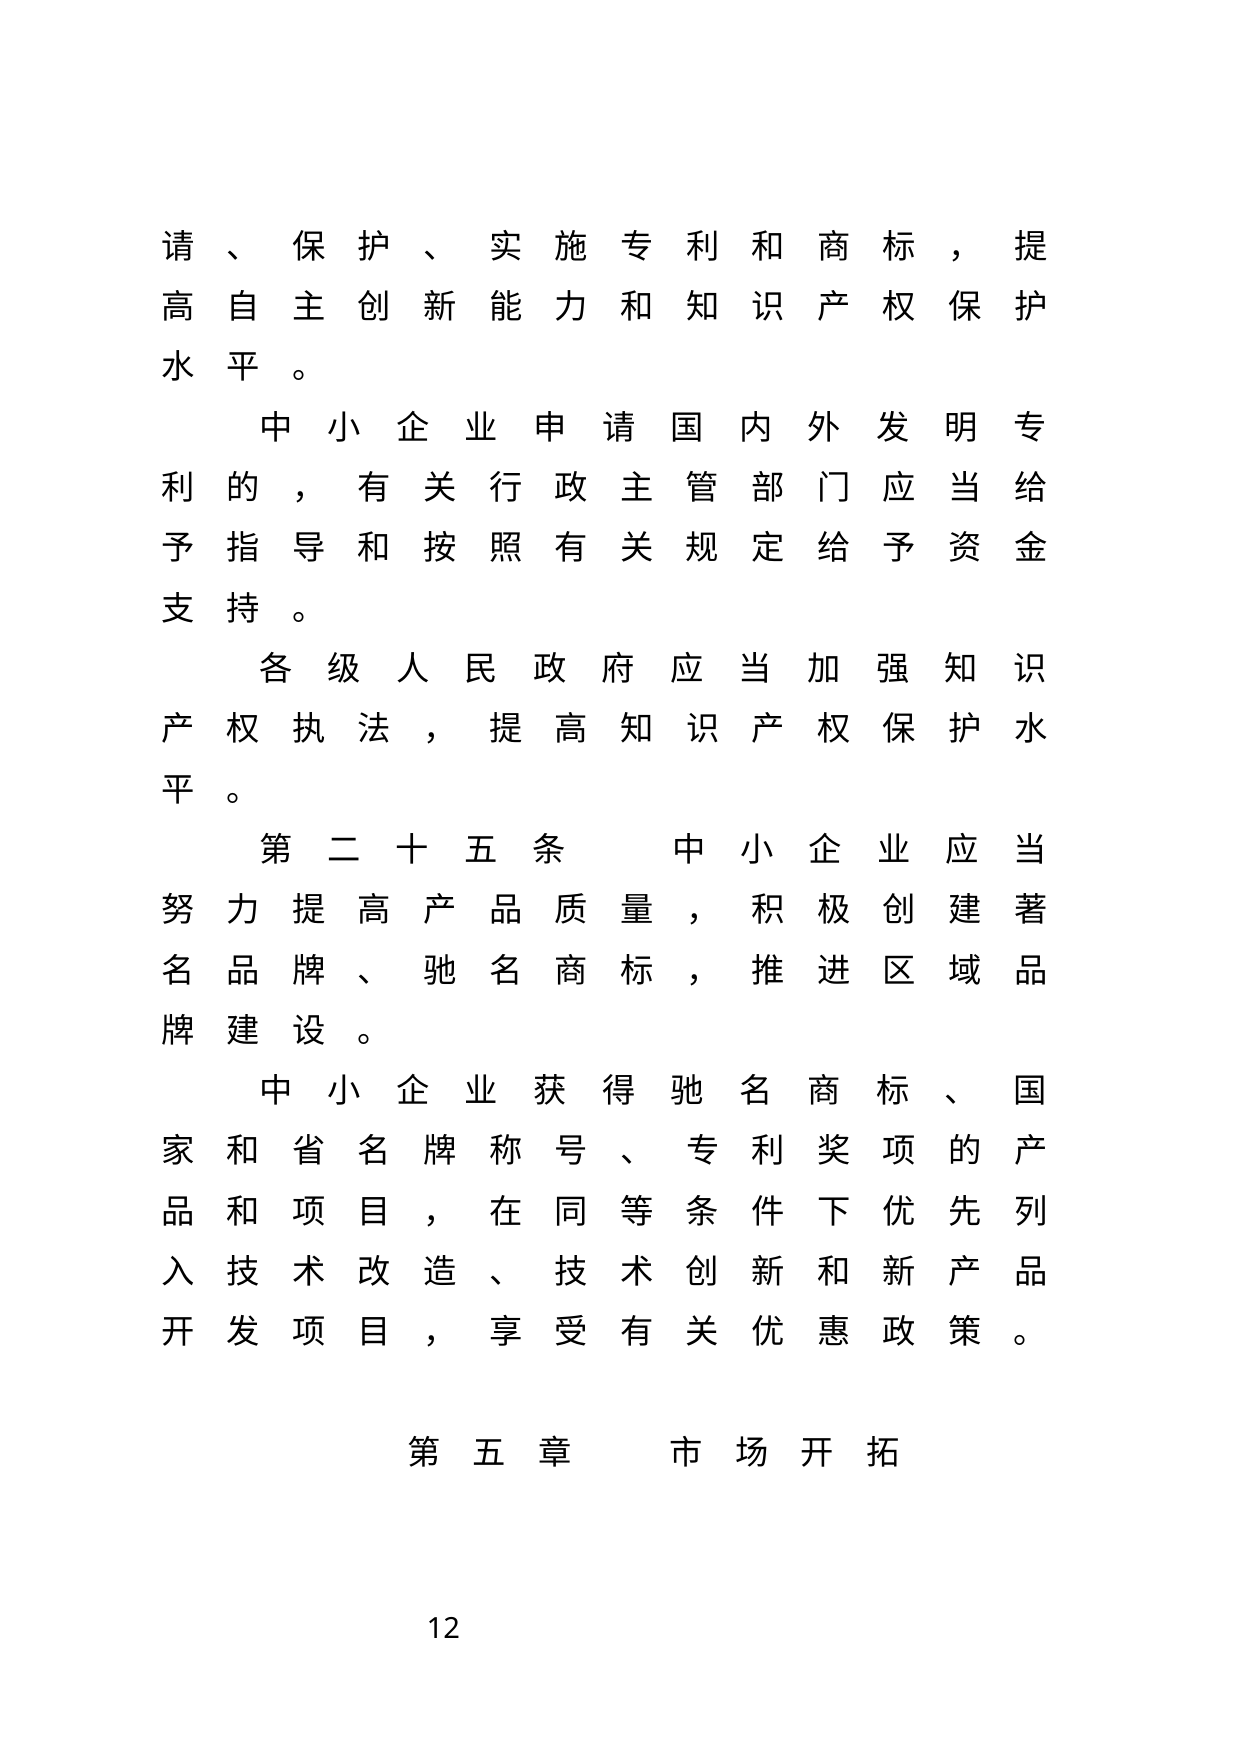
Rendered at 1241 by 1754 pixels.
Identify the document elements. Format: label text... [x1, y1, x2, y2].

text 各级人民政府应当加强知识产权执法，提高知识产权保护水平。 [161, 636, 1079, 817]
text 中小企业获得驰名商标、国家和省名牌称号、专利奖项的产品和项目，在同等条件下优先列入技术改造、技术创新和新产品开发项目，享受有关优惠政策。 [161, 1058, 1079, 1359]
text 中小企业申请国内外发明专利的，有关行政主管部门应当给予指导和按照有关规定给予资金支持。 [161, 394, 1079, 636]
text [161, 213, 1079, 394]
text 第五章 市场开拓 [161, 1420, 1079, 1480]
text 第二十五条 中小企业应当努力提高产品质量，积极创建著名品牌、驰名商标，推进区域品牌建设。 [161, 817, 1079, 1058]
